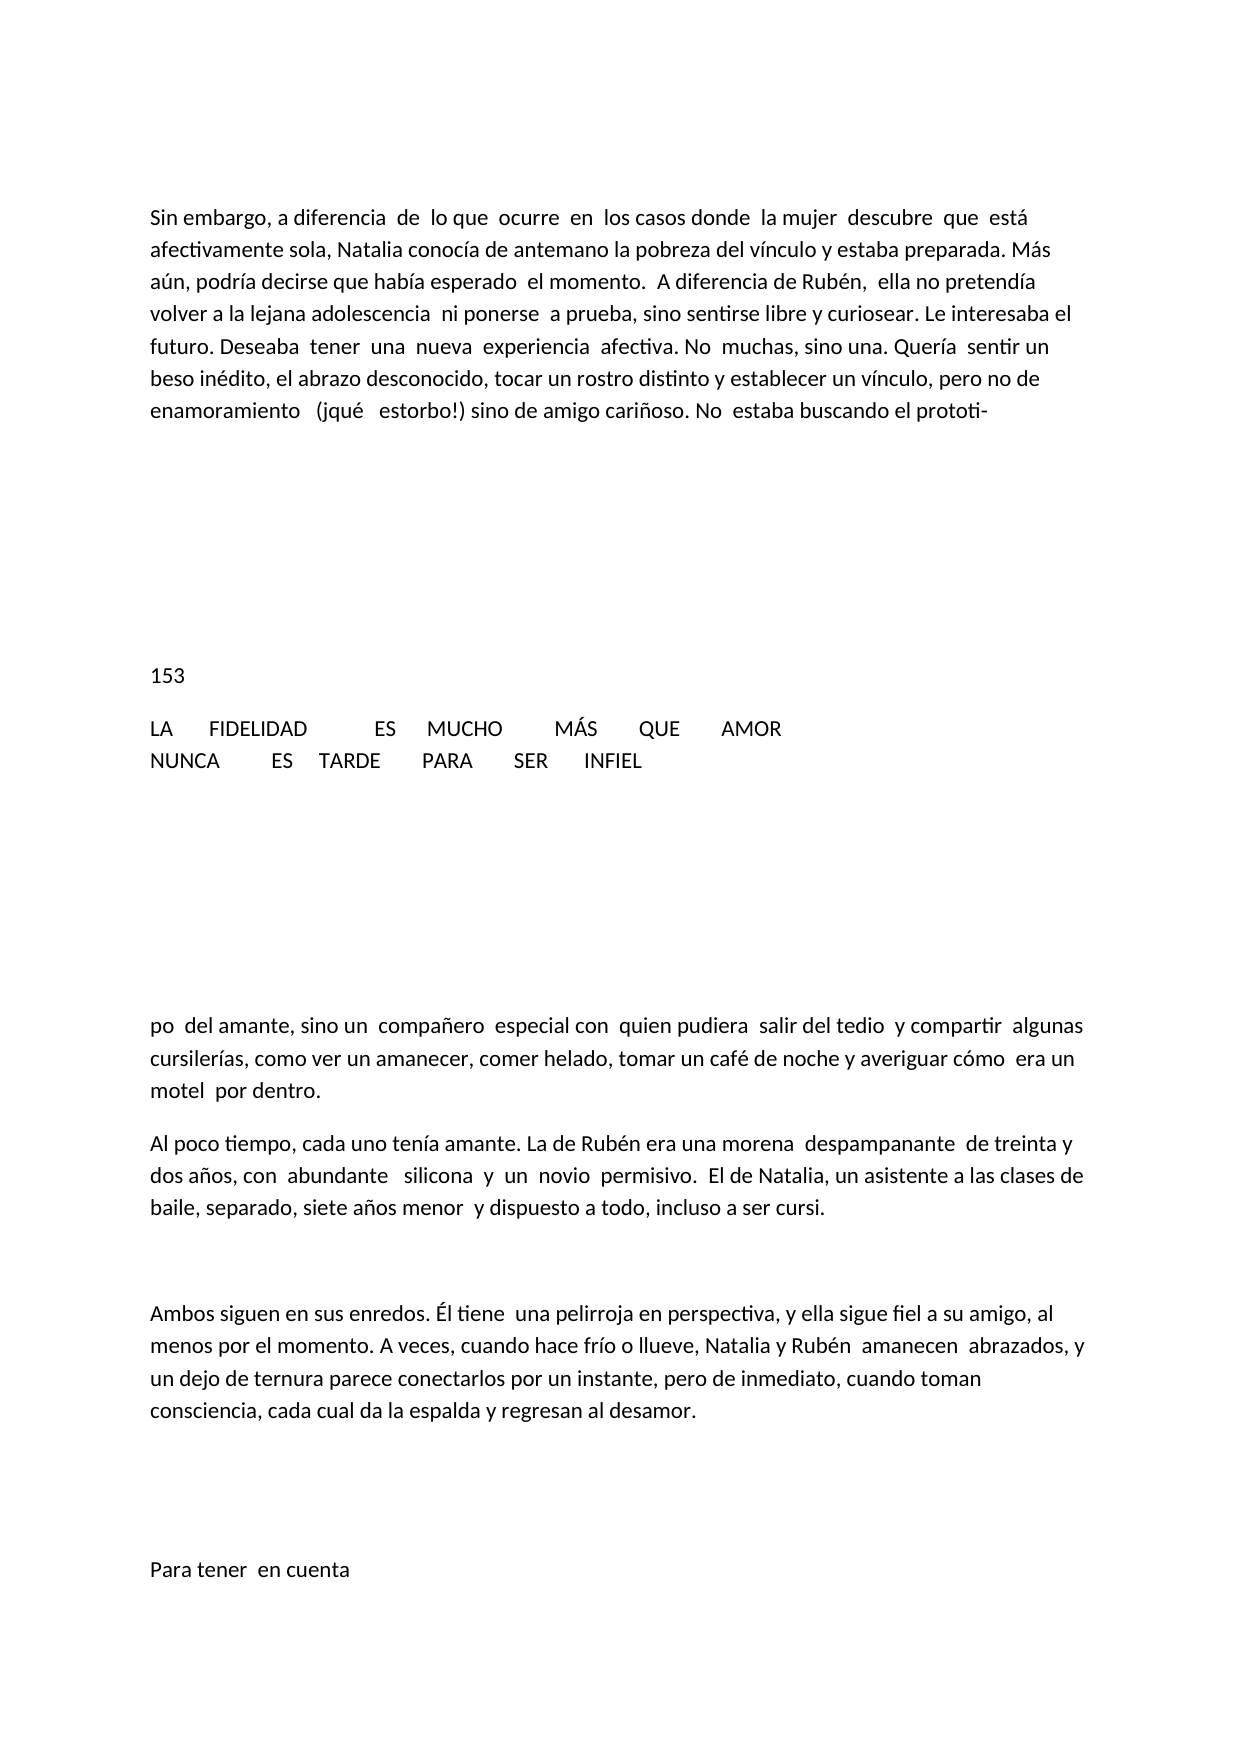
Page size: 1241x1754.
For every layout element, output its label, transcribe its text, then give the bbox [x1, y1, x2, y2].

text 153 [150, 661, 1090, 689]
text Para tener en cuenta [150, 1555, 1090, 1583]
text po del amante, sino un compañero especial con quien pudiera salir del tedio y compartir algunas cursilerías, como ver un amanecer, comer helado, tomar un café de noche y averiguar cómo era un motel por dentro. [150, 1012, 1090, 1104]
text LA FIDELIDAD ES MUCHO MÁS QUE AMOR NUNCA ES TARDE PARA SER INFIEL [150, 714, 1090, 774]
text Al poco tiempo, cada uno tenía amante. La de Rubén era una morena despampanante de treinta y dos años, con abundante silicona y un novio permisivo. El de Natalia, un asistente a las clases de baile, separado, siete años menor y dispuesto a todo, incluso a ser cursi. [150, 1129, 1090, 1221]
text Ambos siguen en sus enredos. Él tiene una pelirroja en perspectiva, y ella sigue fiel a su amigo, al menos por el momento. A veces, cuando hace frío o llueve, Natalia y Rubén amanecen abrazados, y un dejo de ternura parece conectarlos por un instante, pero de inmediato, cuando toman consciencia, cada cual da la espalda y regresan al desamor. [150, 1299, 1090, 1424]
text Sin embargo, a diferencia de lo que ocurre en los casos donde la mujer descubre que está afectivamente sola, Natalia conocía de antemano la pobreza del vínculo y estaba preparada. Más aún, podría decirse que había esperado el momento. A diferencia de Rubén, ella no pretendía volver a la lejana adolescencia ni ponerse a prueba, sino sentirse libre y curiosear. Le interesaba el futuro. Deseaba tener una nueva experiencia afectiva. No muchas, sino una. Quería sentir un beso inédito, el abrazo desconocido, tocar un rostro distinto y establecer un vínculo, pero no de enamoramiento (jqué estorbo!) sino de amigo cariñoso. No estaba buscando el prototi- [150, 203, 1090, 424]
